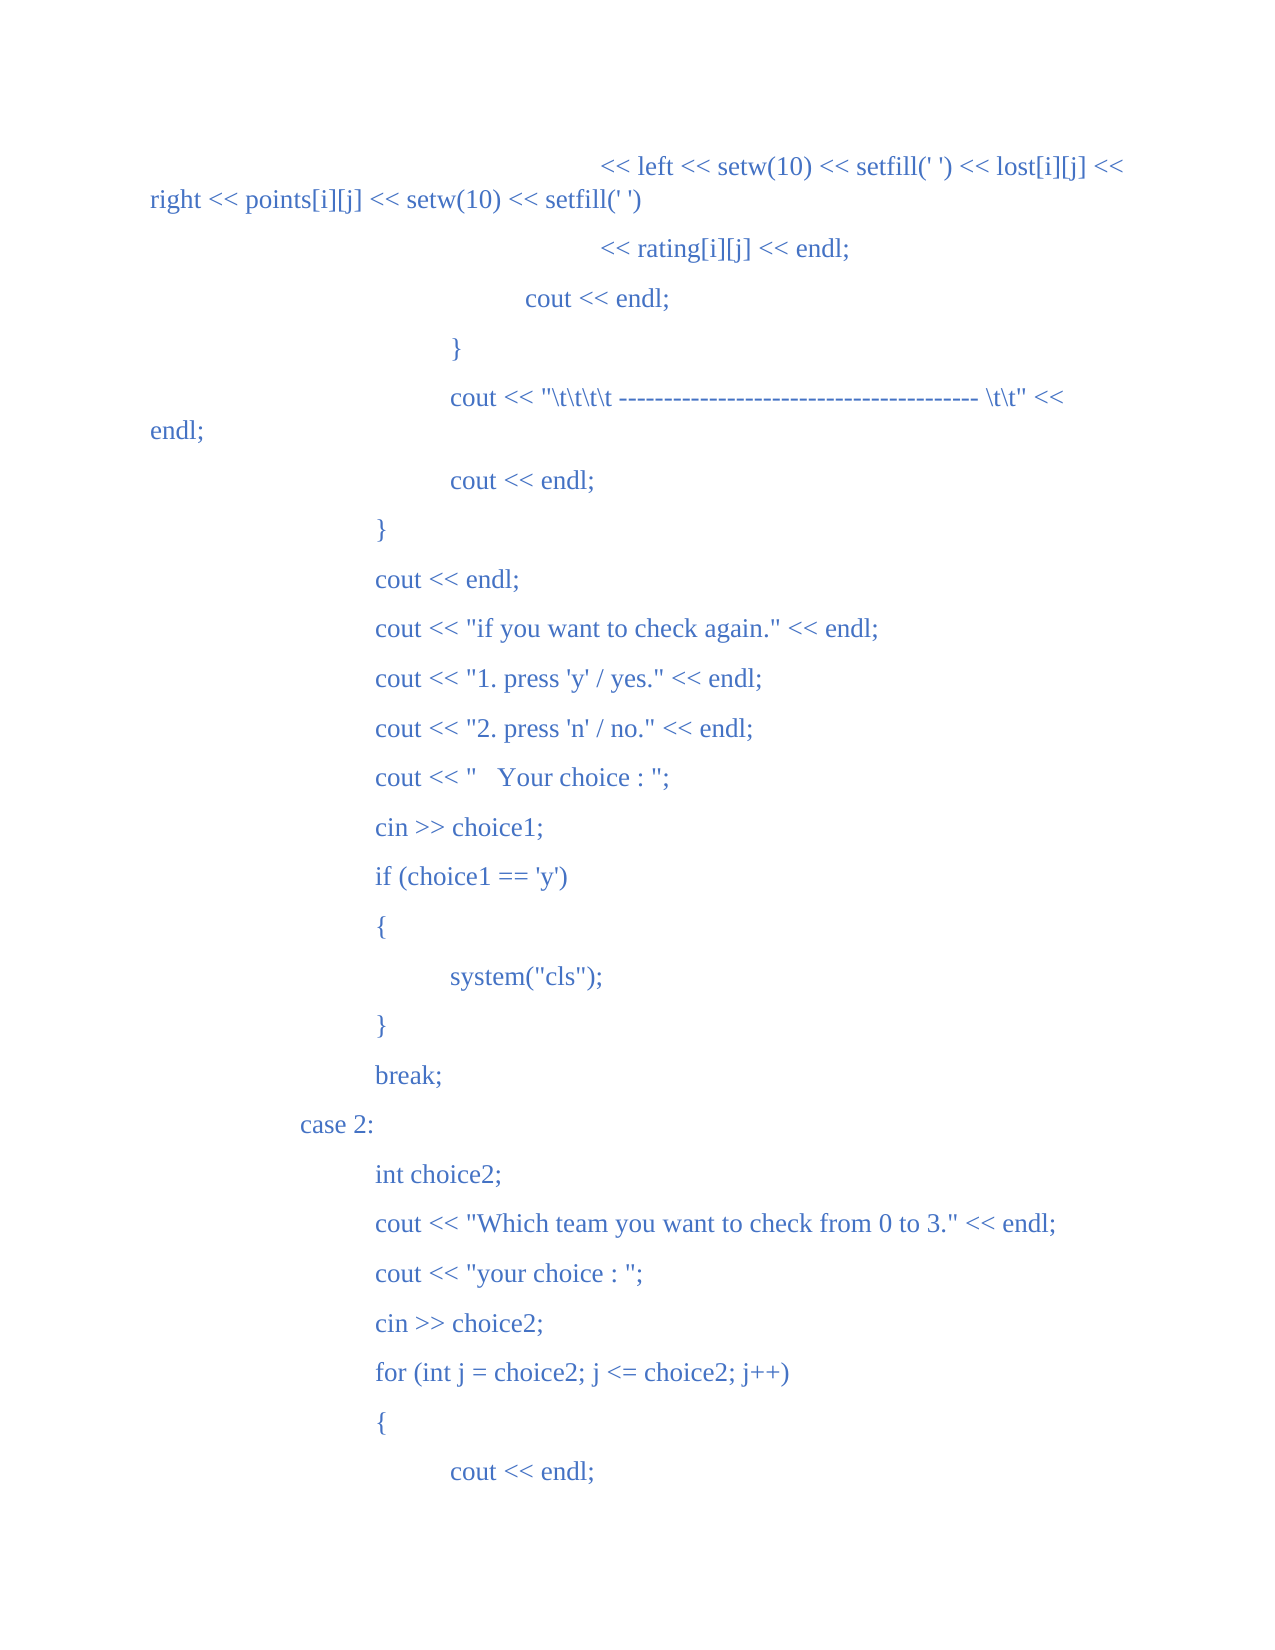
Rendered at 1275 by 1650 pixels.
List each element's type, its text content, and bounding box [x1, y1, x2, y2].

text cin >> choice1; [150, 811, 1125, 842]
text cout << "\t\t\t\t ---------------------------------------- \t\t" << endl; [150, 381, 1125, 445]
text } [150, 513, 1125, 544]
text cout << endl; [150, 464, 1125, 495]
text system("cls"); [150, 959, 1125, 991]
text { [150, 910, 1125, 941]
text case 2: [150, 1108, 1125, 1139]
text { [150, 1406, 1125, 1437]
text << rating[i][j] << endl; [150, 232, 1125, 264]
text cout << "if you want to check again." << endl; [150, 612, 1125, 644]
text cout << endl; [150, 1455, 1125, 1487]
text } [150, 1009, 1125, 1040]
text cout << "2. press 'n' / no." << endl; [150, 712, 1125, 743]
text int choice2; [150, 1158, 1125, 1189]
text } [150, 332, 1125, 363]
text cout << endl; [150, 282, 1125, 313]
text cout << "your choice : "; [150, 1257, 1125, 1288]
text cout << " Your choice : "; [150, 761, 1125, 792]
text if (choice1 == 'y') [150, 860, 1125, 892]
text cout << endl; [150, 563, 1125, 594]
text break; [150, 1059, 1125, 1090]
text cout << "1. press 'y' / yes." << endl; [150, 662, 1125, 693]
text for (int j = choice2; j <= choice2; j++) [150, 1356, 1125, 1387]
text << left << setw(10) << setfill(' ') << lost[i][j] << right << points[i][j] << setw(10) << setfill(' ') [150, 150, 1125, 214]
text cin >> choice2; [150, 1307, 1125, 1338]
text cout << "Which team you want to check from 0 to 3." << endl; [150, 1207, 1125, 1239]
